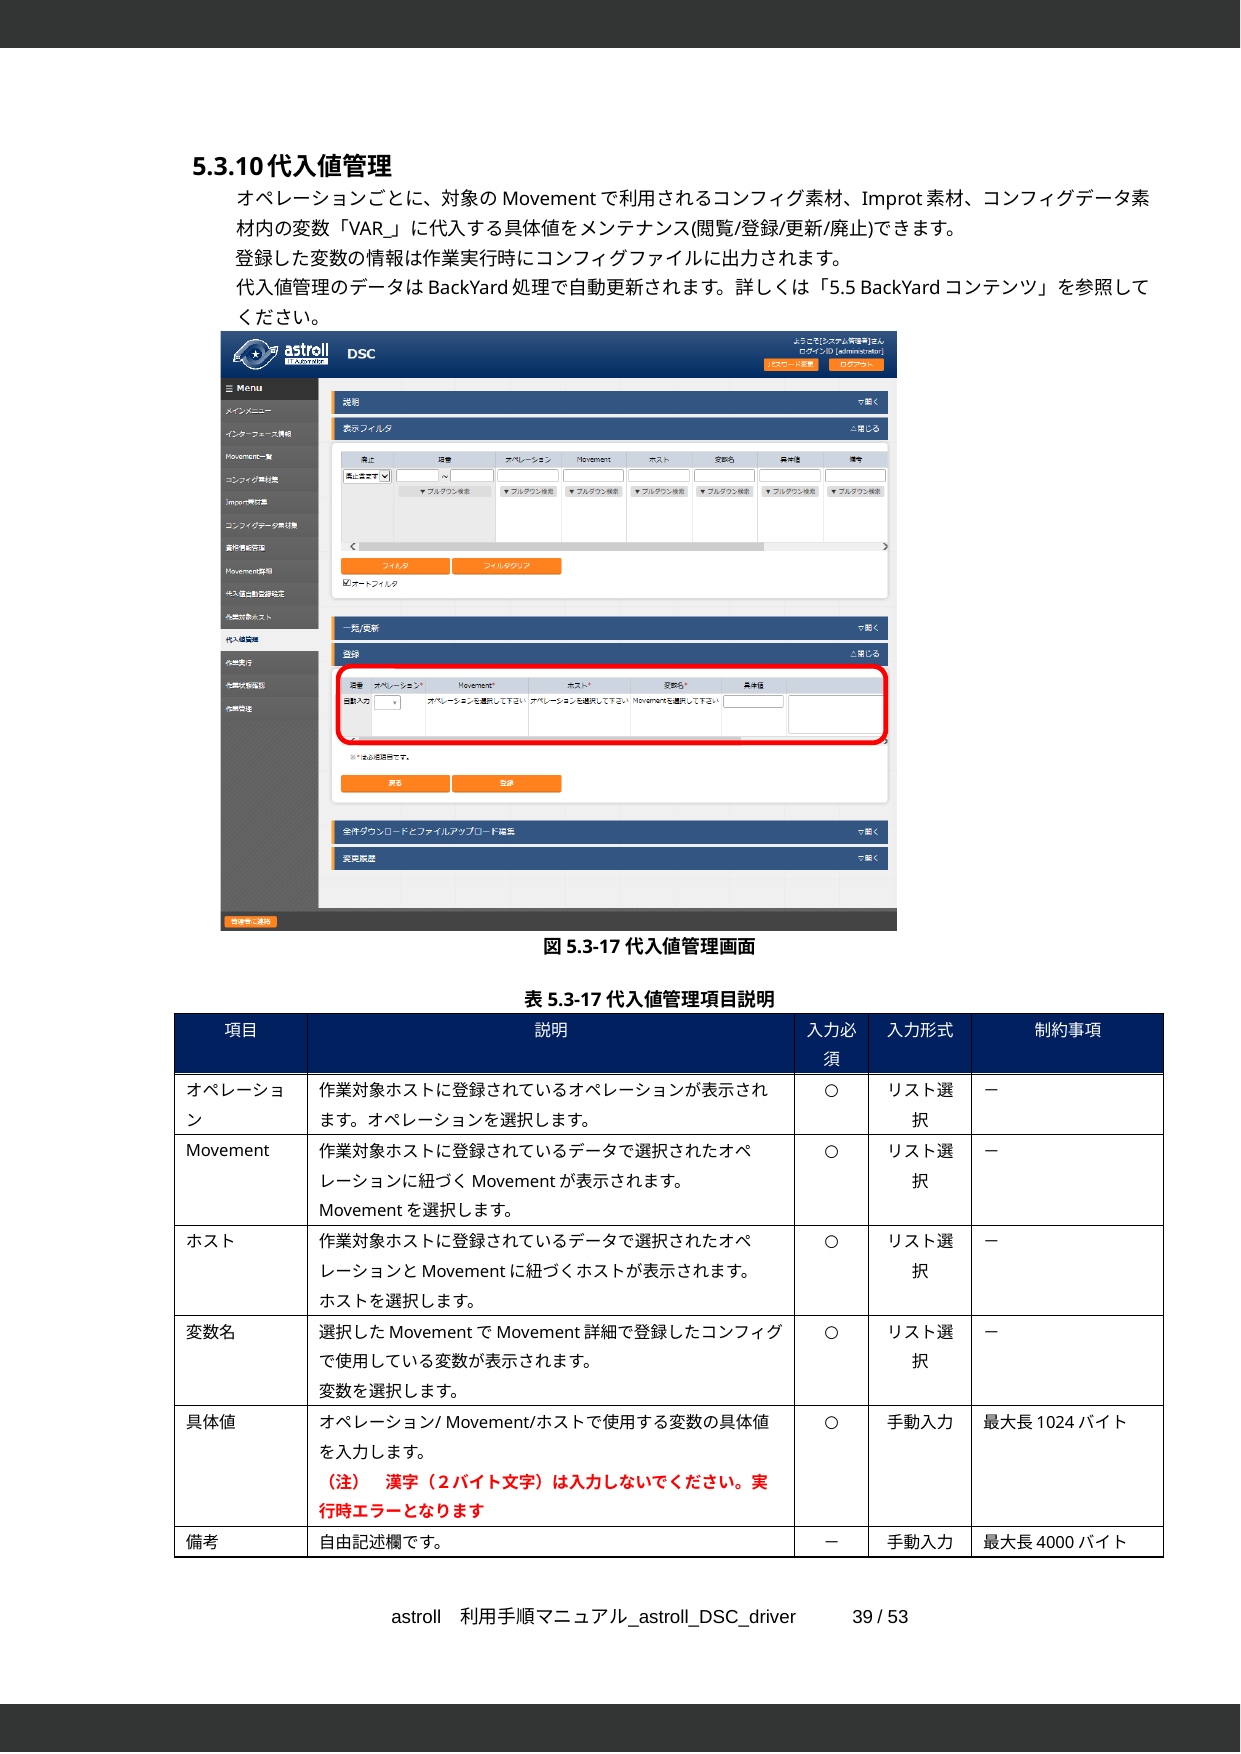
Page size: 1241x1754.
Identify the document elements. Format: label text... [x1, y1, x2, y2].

table_header 入力形式 [869, 1014, 971, 1073]
table_cell 選択したMovementで Movement詳細で登録したコンフィグで使用している変数が表示されます。 変数を選択します。 [308, 1316, 794, 1405]
table_cell 手動入力 [869, 1527, 971, 1556]
table_cell 自由記述欄です。 [308, 1527, 794, 1556]
table_header 制約事項 [972, 1014, 1163, 1073]
table_cell － [972, 1226, 1163, 1315]
list 代入値管理のデータはBackYard処理で自動更新されます。詳しくは「5.5 BackYardコンテンツ」を参照してください。 [236, 272, 1152, 331]
table_cell Movement [175, 1135, 307, 1224]
table_cell － [972, 1135, 1163, 1224]
subtitle 代入値管理 [192, 146, 1152, 182]
table_cell ○ [795, 1406, 868, 1526]
table_cell 作業対象ホストに登録されているオペレーションが表示されます。オペレーションを選択します。 [308, 1075, 794, 1134]
picture [0, 1704, 1241, 1752]
table_cell 作業対象ホストに登録されているデータで選択されたオペレーションに紐づくMovementが表示されます。 Movementを選択します。 [308, 1135, 794, 1224]
table_cell － [795, 1527, 868, 1556]
table_cell オペレーション/ Movement/ホストで使用する変数の具体値を入力します。 （注） 漢字（２バイト文字）は入力しないでください。実行時エラーとなります [308, 1406, 794, 1526]
table_cell リスト選択 [869, 1075, 971, 1134]
table_cell ○ [795, 1075, 868, 1134]
table_cell 具体値 [175, 1406, 307, 1526]
table_cell ○ [795, 1226, 868, 1315]
table_cell ○ [795, 1316, 868, 1405]
list 登録した変数の情報は作業実行時にコンフィグファイルに出力されます。 [235, 242, 1152, 272]
table_cell － [972, 1075, 1163, 1134]
table_cell ホスト [175, 1226, 307, 1315]
picture [220, 331, 897, 931]
table_cell 変数名 [175, 1316, 307, 1405]
table_cell 備考 [175, 1527, 307, 1556]
table_cell 手動入力 [869, 1406, 971, 1526]
table_cell ○ [795, 1135, 868, 1224]
table_cell リスト選択 [869, 1316, 971, 1405]
list オペレーションごとに、対象のMovementで利用されるコンフィグ素材、Improt素材、コンフィグデータ素材内の変数「VAR_」に代入する具体値をメンテナンス(閲覧/登録/更新/廃止)できます。 [236, 182, 1152, 242]
table_cell リスト選択 [869, 1226, 971, 1315]
table_cell 最大長1024バイト [972, 1406, 1163, 1526]
table_header 説明 [308, 1014, 794, 1073]
table_cell リスト選択 [869, 1135, 971, 1224]
table_header 項目 [175, 1014, 307, 1073]
table_header 入力必須 [795, 1014, 868, 1073]
table_cell オペレーション [175, 1075, 307, 1134]
table_cell － [972, 1316, 1163, 1405]
table_cell 作業対象ホストに登録されているデータで選択されたオペレーションとMovementに紐づくホストが表示されます。 ホストを選択します。 [308, 1226, 794, 1315]
table_cell 最大長4000バイト [972, 1527, 1163, 1556]
picture [0, 0, 1241, 48]
